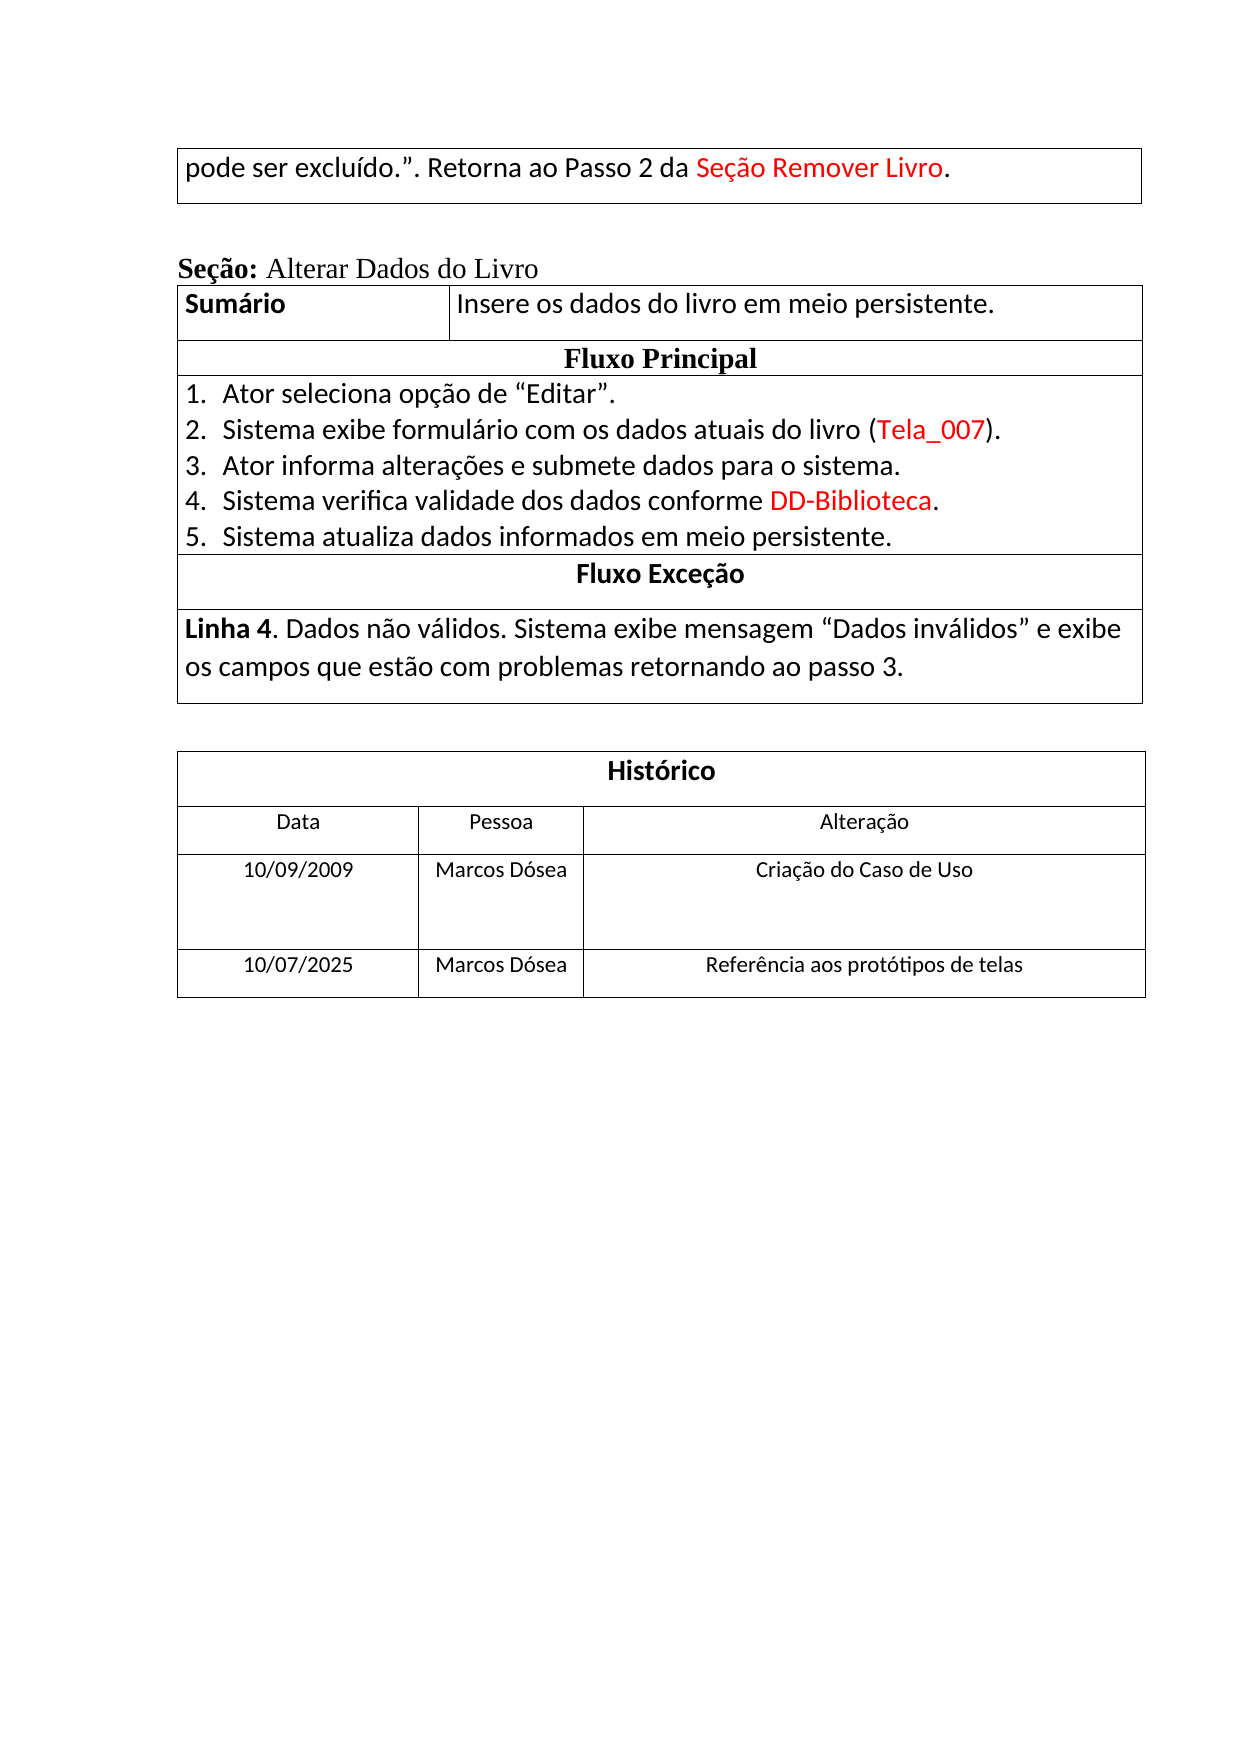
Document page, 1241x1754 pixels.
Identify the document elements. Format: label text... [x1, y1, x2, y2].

table_cell 10/09/2009 [178, 855, 418, 949]
table_cell Marcos Dósea [419, 855, 583, 949]
table_header Histórico [178, 752, 1145, 806]
table_cell Data [178, 807, 418, 854]
table_cell Fluxo Exceção [178, 555, 1142, 609]
table_cell Fluxo Principal [178, 341, 1142, 374]
table_cell Marcos Dósea [419, 950, 583, 997]
table_cell 10/07/2025 [178, 950, 418, 997]
table_header Insere os dados do livro em meio persistente. [450, 286, 1142, 340]
table_cell Criação do Caso de Uso [584, 855, 1145, 949]
table_cell Referência aos protótipos de telas [584, 950, 1145, 997]
table_cell Alteração [584, 807, 1145, 854]
table_cell Ator seleciona opção de “Editar”. Sistema exibe formulário com os dados atuais do livro (Tela_007). Ator informa alterações e submete dados para o sistema. Sistema verifica validade dos dados conforme DD-Biblioteca. Sistema atualiza dados informados em meio persistente. [178, 376, 1142, 554]
table_cell Pessoa [419, 807, 583, 854]
table_header Sumário [178, 286, 449, 340]
subtitle Seção: Alterar Dados do Livro [177, 251, 1063, 284]
table_cell Linha 4. Dados não válidos. Sistema exibe mensagem “Dados inválidos” e exibe os campos que estão com problemas retornando ao passo 3. [178, 610, 1142, 703]
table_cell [178, 149, 1141, 203]
